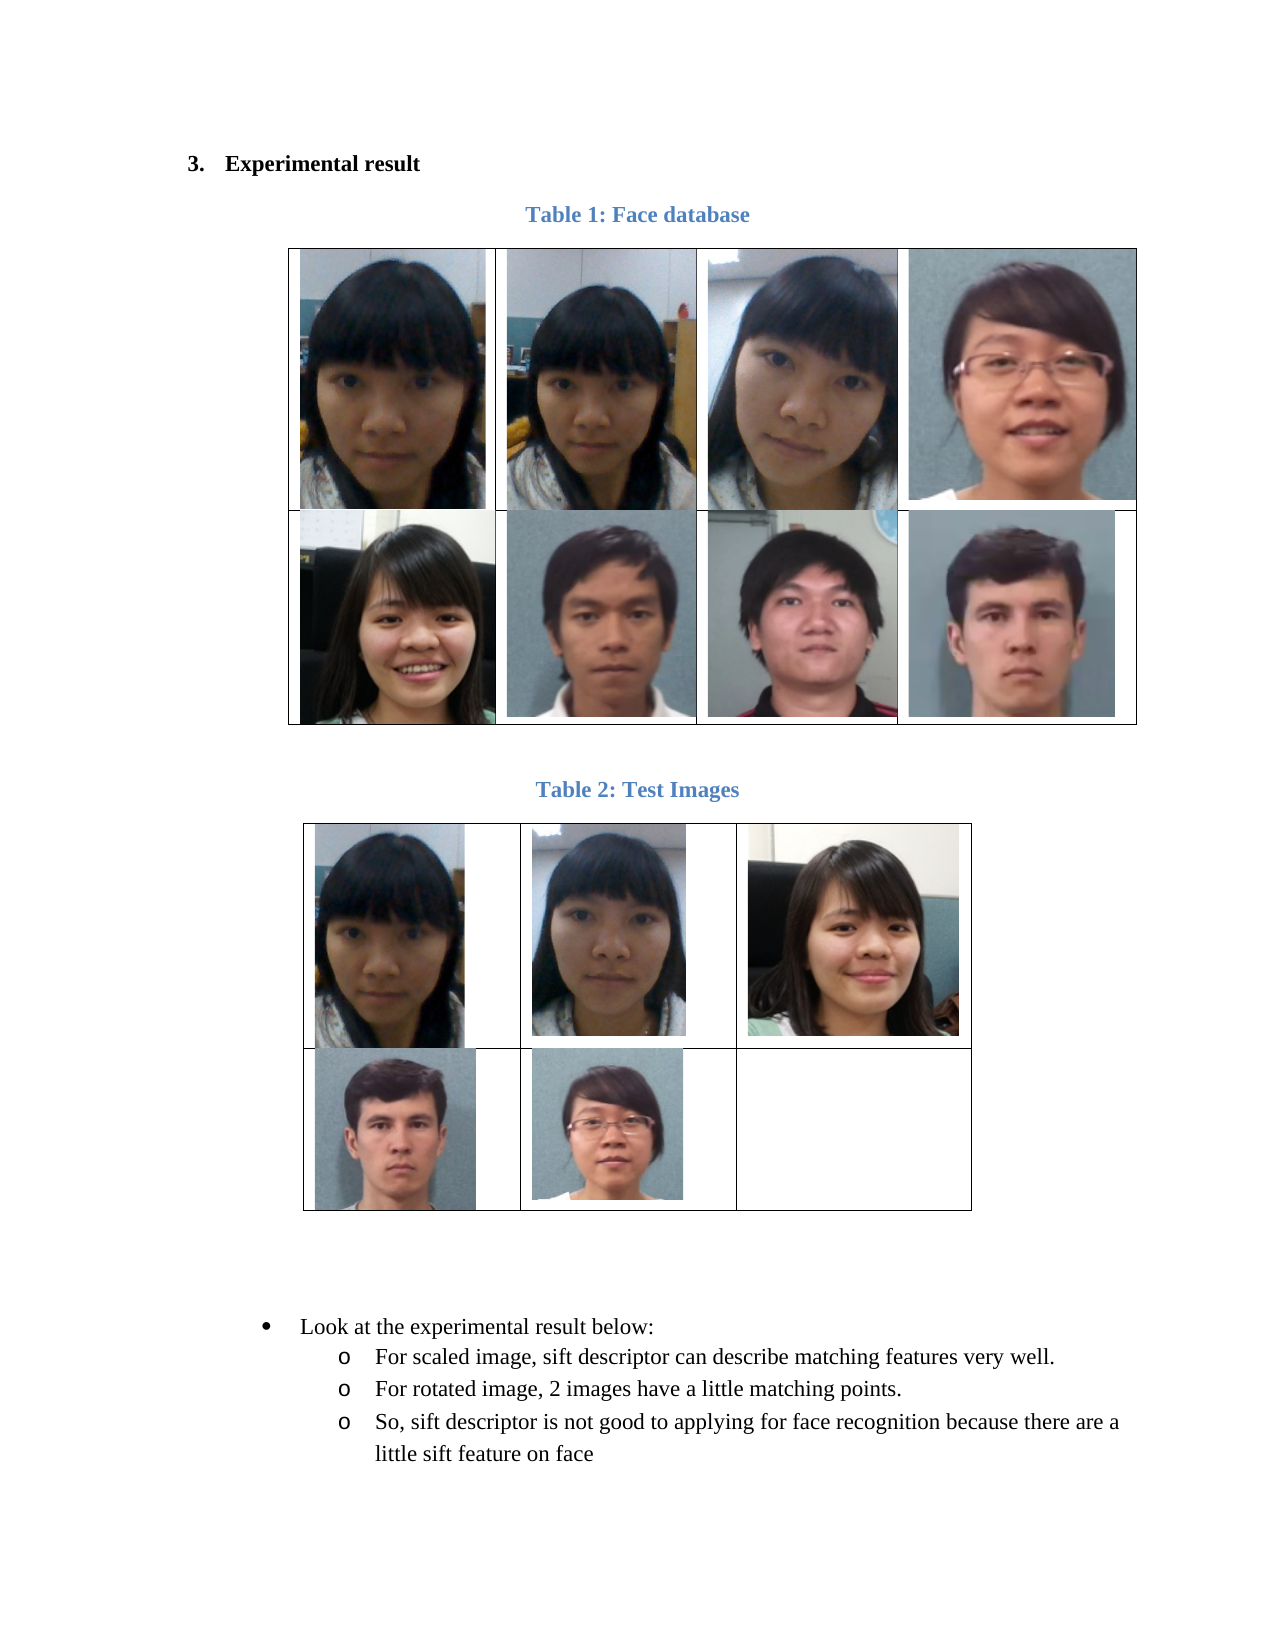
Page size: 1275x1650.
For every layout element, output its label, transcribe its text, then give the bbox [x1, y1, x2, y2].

table_header [289, 249, 300, 509]
table_cell [697, 511, 897, 724]
table_header [465, 824, 520, 1047]
table_cell [737, 1049, 971, 1210]
list For scaled image, sift descriptor can describe matching features very well. [337, 1343, 1125, 1371]
text Table 2: Test Images [150, 776, 1125, 802]
picture [506, 249, 697, 717]
table_cell [521, 1049, 736, 1210]
table_header [496, 249, 506, 509]
table_cell [304, 1049, 314, 1210]
table_cell [476, 1049, 520, 1210]
picture [908, 249, 1137, 500]
list Look at the experimental result below: [262, 1313, 1125, 1339]
table_cell [496, 511, 696, 724]
picture [300, 249, 486, 509]
table_header [898, 249, 1136, 509]
text Table 1: Face database [150, 201, 1125, 227]
table_header [521, 824, 736, 1047]
table_header [737, 824, 971, 1047]
table_header [697, 249, 707, 509]
table_header [304, 824, 314, 1047]
list Experimental result [187, 150, 1125, 176]
picture [300, 510, 496, 724]
table_cell [898, 511, 1136, 724]
list For rotated image, 2 images have a little matching points. [337, 1376, 1125, 1404]
picture [908, 510, 1115, 717]
picture [707, 249, 898, 717]
table_header [486, 249, 495, 509]
table_cell [289, 511, 300, 724]
picture [314, 824, 476, 1210]
list So, sift descriptor is not good to applying for face recognition because there are a little sift feature on face [337, 1408, 1125, 1466]
picture [747, 824, 959, 1036]
picture [532, 1048, 684, 1200]
picture [532, 824, 686, 1036]
